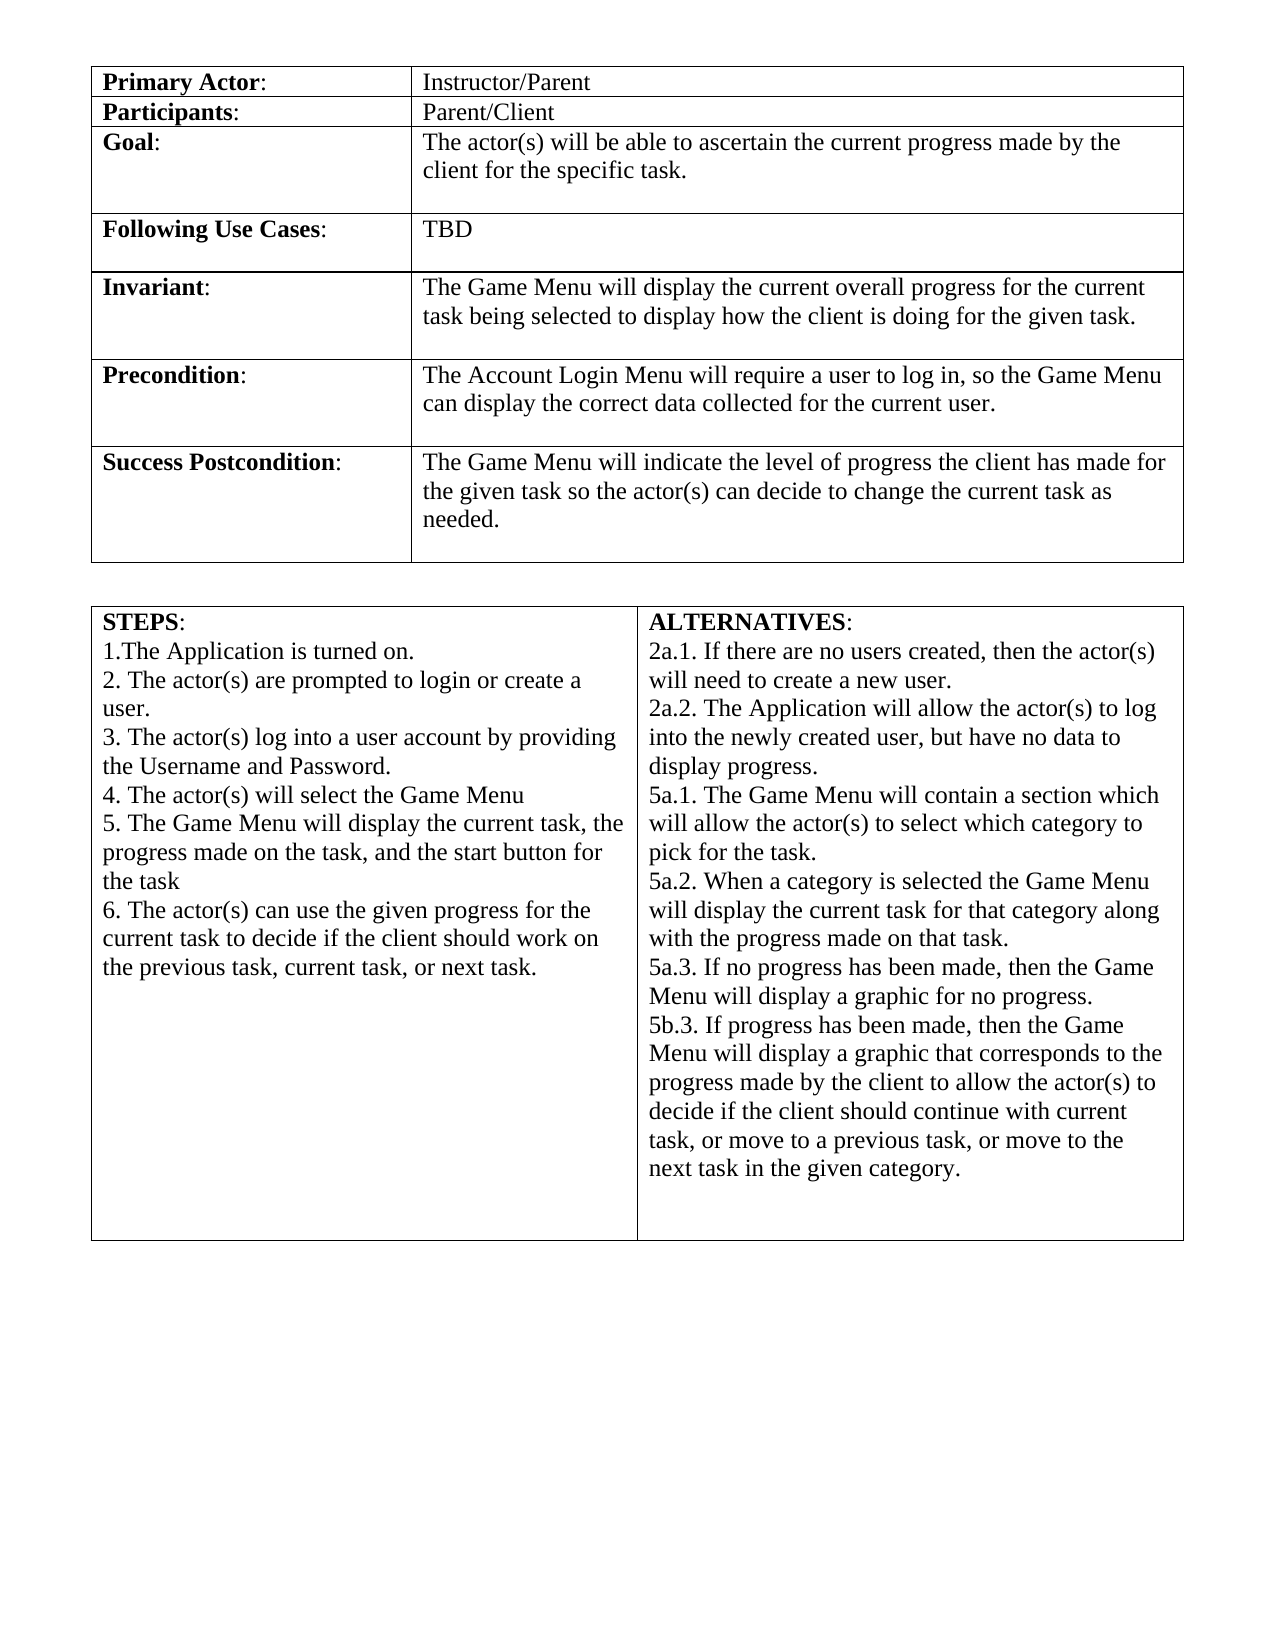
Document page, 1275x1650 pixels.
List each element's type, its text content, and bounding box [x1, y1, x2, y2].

table_cell Goal: [92, 127, 411, 213]
table_cell The Game Menu will display the current overall progress for the current task being selected to display how the client is doing for the given task. [412, 273, 1183, 359]
table_cell Participants: [92, 97, 411, 126]
table_cell Invariant: [92, 273, 411, 359]
table_cell Precondition: [92, 360, 411, 446]
table_cell Success Postcondition: [92, 447, 411, 562]
table_cell The Game Menu will indicate the level of progress the client has made for the given task so the actor(s) can decide to change the current task as needed. [412, 447, 1183, 562]
table_cell Instructor/Parent [412, 67, 1183, 96]
table_header STEPS: 1.The Application is turned on. 2. The actor(s) are prompted to login or create a user. 3. The actor(s) log into a user account by providing the Username and Password. 4. The actor(s) will select the Game Menu 5. The Game Menu will display the current task, the progress made on the task, and the start button for the task 6. The actor(s) can use the given progress for the current task to decide if the client should work on the previous task, current task, or next task. [92, 607, 637, 1240]
table_cell TBD [412, 214, 1183, 271]
table_cell The actor(s) will be able to ascertain the current progress made by the client for the specific task. [412, 127, 1183, 213]
table_header ALTERNATIVES: 2a.1. If there are no users created, then the actor(s) will need to create a new user. 2a.2. The Application will allow the actor(s) to log into the newly created user, but have no data to display progress. 5a.1. The Game Menu will contain a section which will allow the actor(s) to select which category to pick for the task. 5a.2. When a category is selected the Game Menu will display the current task for that category along with the progress made on that task. 5a.3. If no progress has been made, then the Game Menu will display a graphic for no progress. 5b.3. If progress has been made, then the Game Menu will display a graphic that corresponds to the progress made by the client to allow the actor(s) to decide if the client should continue with current task, or move to a previous task, or move to the next task in the given category. [638, 607, 1183, 1240]
table_cell Following Use Cases: [92, 214, 411, 271]
table_cell The Account Login Menu will require a user to log in, so the Game Menu can display the correct data collected for the current user. [412, 360, 1183, 446]
table_cell Primary Actor: [92, 67, 411, 96]
table_cell Parent/Client [412, 97, 1183, 126]
